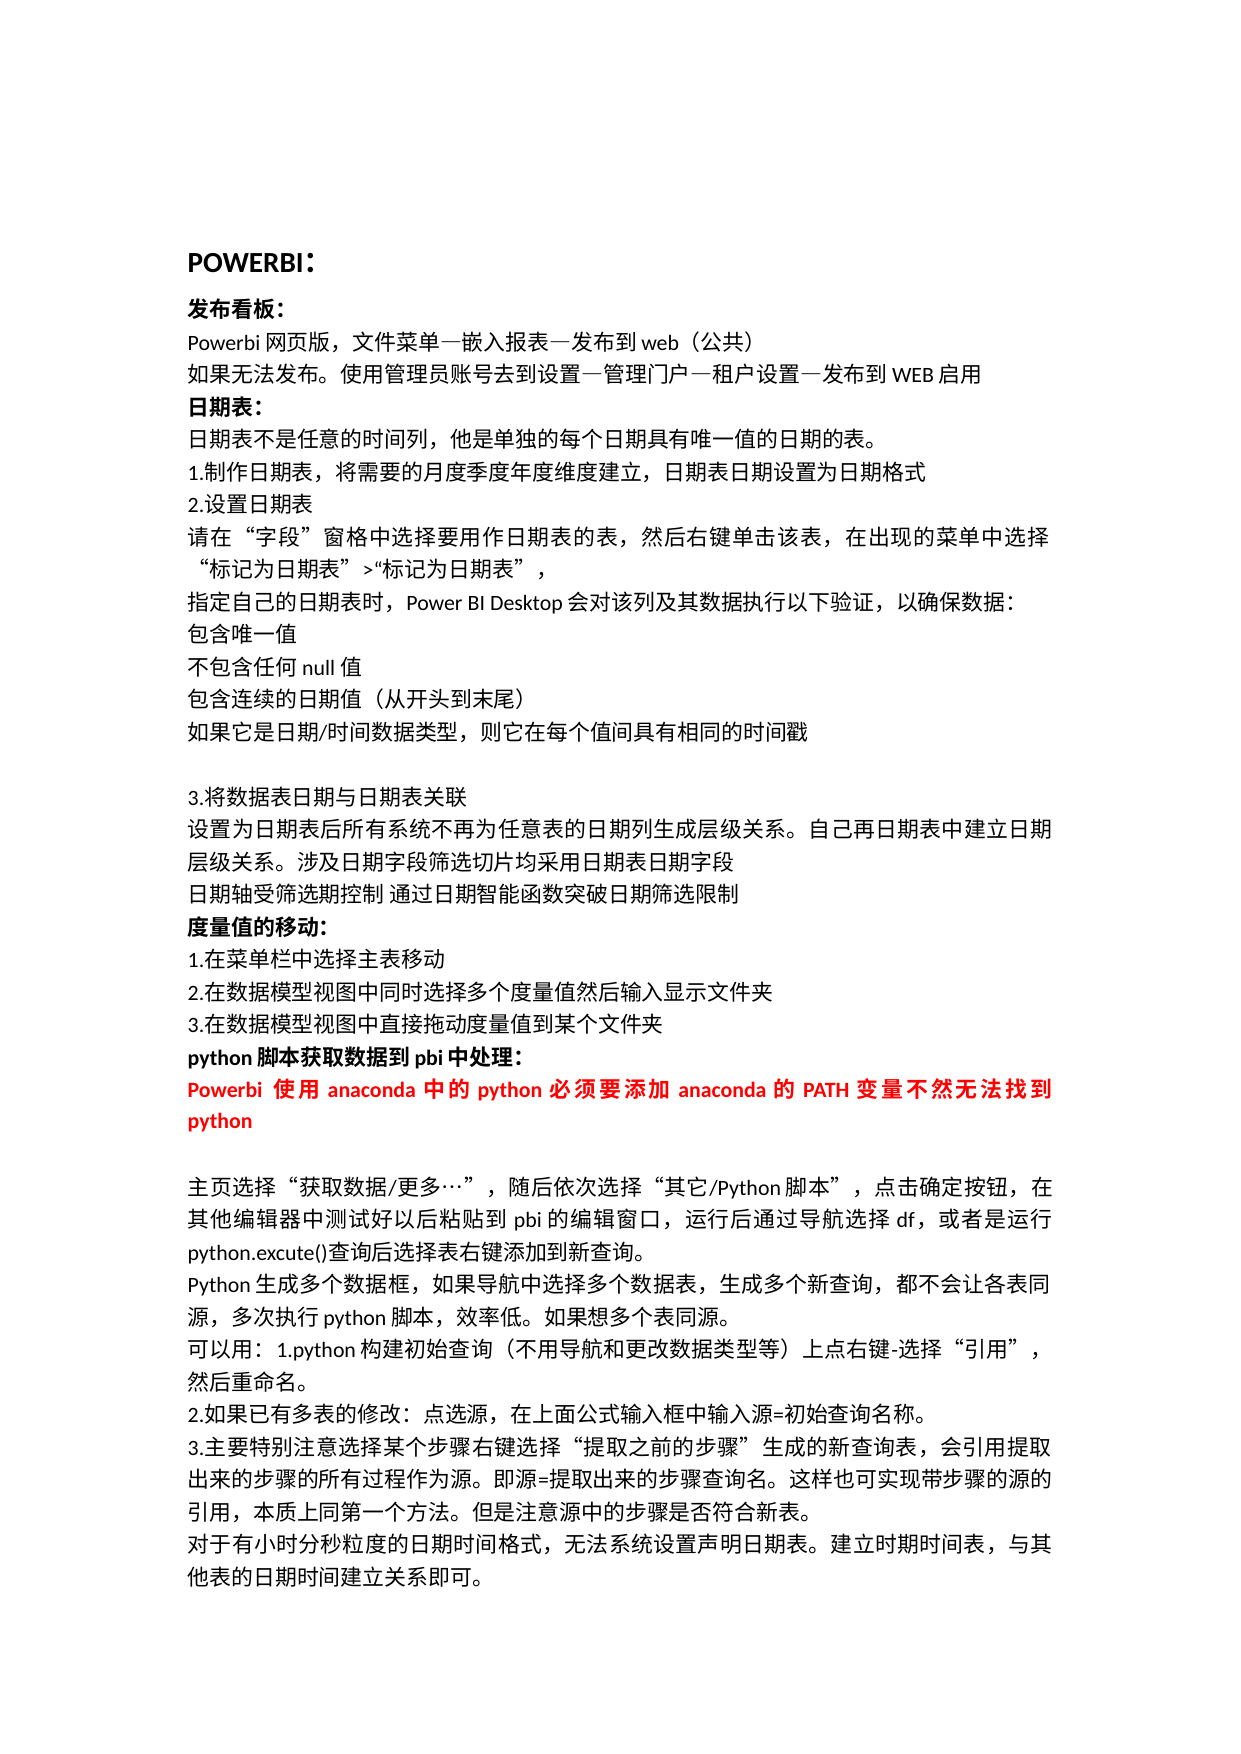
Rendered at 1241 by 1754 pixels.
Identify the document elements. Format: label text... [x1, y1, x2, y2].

text 2.在数据模型视图中同时选择多个度量值然后输入显示文件夹 [187, 974, 1053, 1007]
text 发布看板： [187, 292, 1053, 324]
text Python生成多个数据框，如果导航中选择多个数据表，生成多个新查询，都不会让各表同源，多次执行python脚本，效率低。如果想多个表同源。 [187, 1267, 1053, 1332]
text POWERBI： [187, 227, 1053, 292]
text 指定自己的日期表时，Power BI Desktop 会对该列及其数据执行以下验证，以确保数据： [187, 584, 1053, 617]
text 包含连续的日期值（从开头到末尾） [187, 682, 1053, 714]
text 3.将数据表日期与日期表关联 [187, 779, 1053, 812]
text 主页选择“获取数据/更多…”，随后依次选择“其它/Python脚本”，点击确定按钮，在其他编辑器中测试好以后粘贴到pbi的编辑窗口，运行后通过导航选择df，或者是运行python.excute()查询后选择表右键添加到新查询。 [187, 1169, 1053, 1267]
text 对于有小时分秒粒度的日期时间格式，无法系统设置声明日期表。建立时期时间表，与其他表的日期时间建立关系即可。 [187, 1527, 1053, 1592]
text 度量值的移动： [187, 909, 1053, 942]
text 可以用：1.python构建初始查询（不用导航和更改数据类型等）上点右键-选择“引用”，然后重命名。 [187, 1332, 1053, 1397]
text 日期轴受筛选期控制 通过日期智能函数突破日期筛选限制 [187, 877, 1053, 909]
text 3.主要特别注意选择某个步骤右键选择“提取之前的步骤”生成的新查询表，会引用提取出来的步骤的所有过程作为源。即源=提取出来的步骤查询名。这样也可实现带步骤的源的引用，本质上同第一个方法。但是注意源中的步骤是否符合新表。 [187, 1429, 1053, 1527]
text 2.设置日期表 [187, 487, 1053, 519]
text 设置为日期表后所有系统不再为任意表的日期列生成层级关系。自己再日期表中建立日期层级关系。涉及日期字段筛选切片均采用日期表日期字段 [187, 812, 1053, 877]
text Powerbi网页版，文件菜单—嵌入报表—发布到web（公共） [187, 324, 1053, 357]
text 包含唯一值 [187, 617, 1053, 649]
text 不包含任何 null 值 [187, 649, 1053, 682]
text python脚本获取数据到pbi中处理： [187, 1039, 1053, 1072]
text 如果它是日期/时间数据类型，则它在每个值间具有相同的时间戳 [187, 714, 1053, 747]
text 如果无法发布。使用管理员账号去到设置—管理门户—租户设置—发布到WEB启用 [187, 357, 1053, 389]
text 日期表： [187, 389, 1053, 422]
text 日期表不是任意的时间列，他是单独的每个日期具有唯一值的日期的表。 [187, 422, 1053, 454]
text 1.在菜单栏中选择主表移动 [187, 942, 1053, 974]
text 2.如果已有多表的修改：点选源，在上面公式输入框中输入源=初始查询名称。 [187, 1397, 1053, 1429]
text Powerbi 使用anaconda中的python必须要添加anaconda的PATH变量不然无法找到python [187, 1072, 1053, 1137]
text 3.在数据模型视图中直接拖动度量值到某个文件夹 [187, 1007, 1053, 1039]
text 1.制作日期表，将需要的月度季度年度维度建立，日期表日期设置为日期格式 [187, 454, 1053, 487]
text 请在“字段”窗格中选择要用作日期表的表，然后右键单击该表，在出现的菜单中选择“标记为日期表”>“标记为日期表”， [187, 519, 1053, 584]
